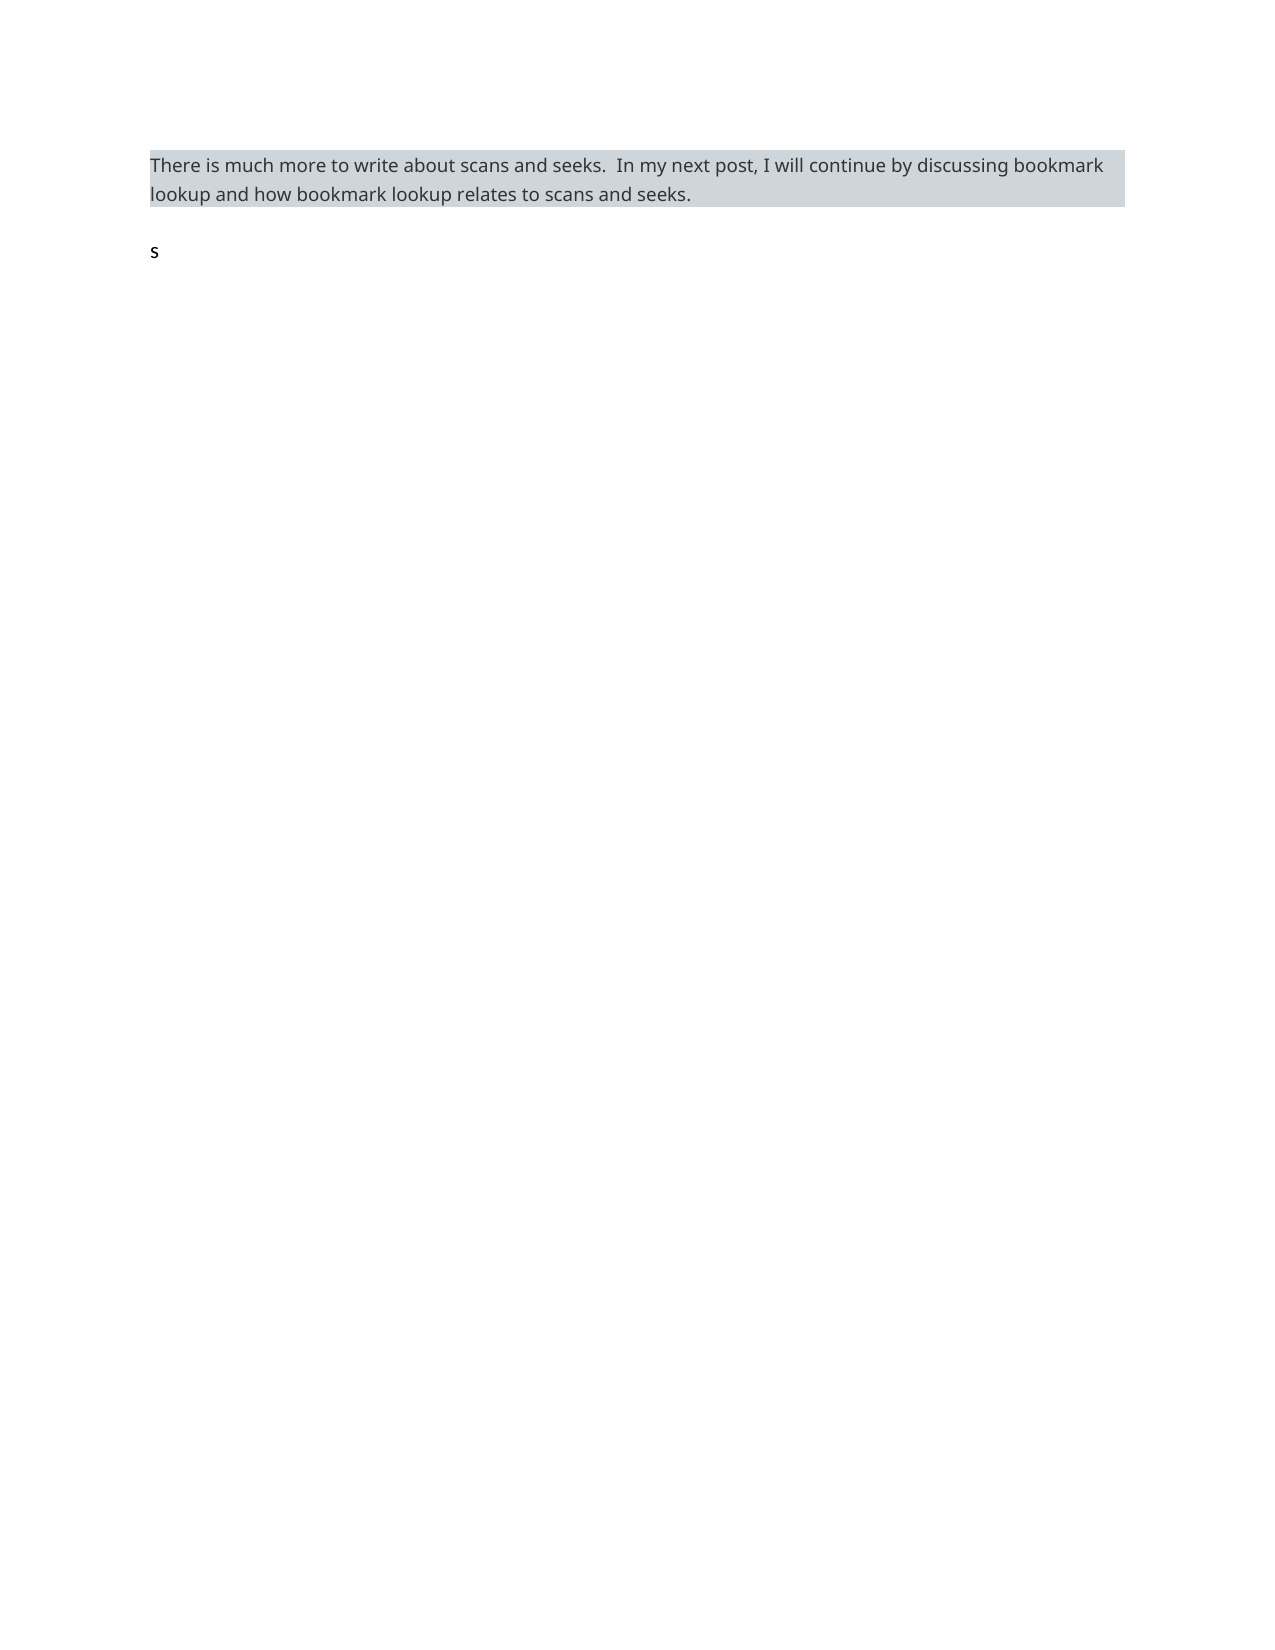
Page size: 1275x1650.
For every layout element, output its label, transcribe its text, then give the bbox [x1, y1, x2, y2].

text s [150, 236, 1125, 264]
text There is much more to write about scans and seeks. In my next post, I will continue by discussing bookmark lookup and how bookmark lookup relates to scans and seeks. [150, 150, 1125, 207]
